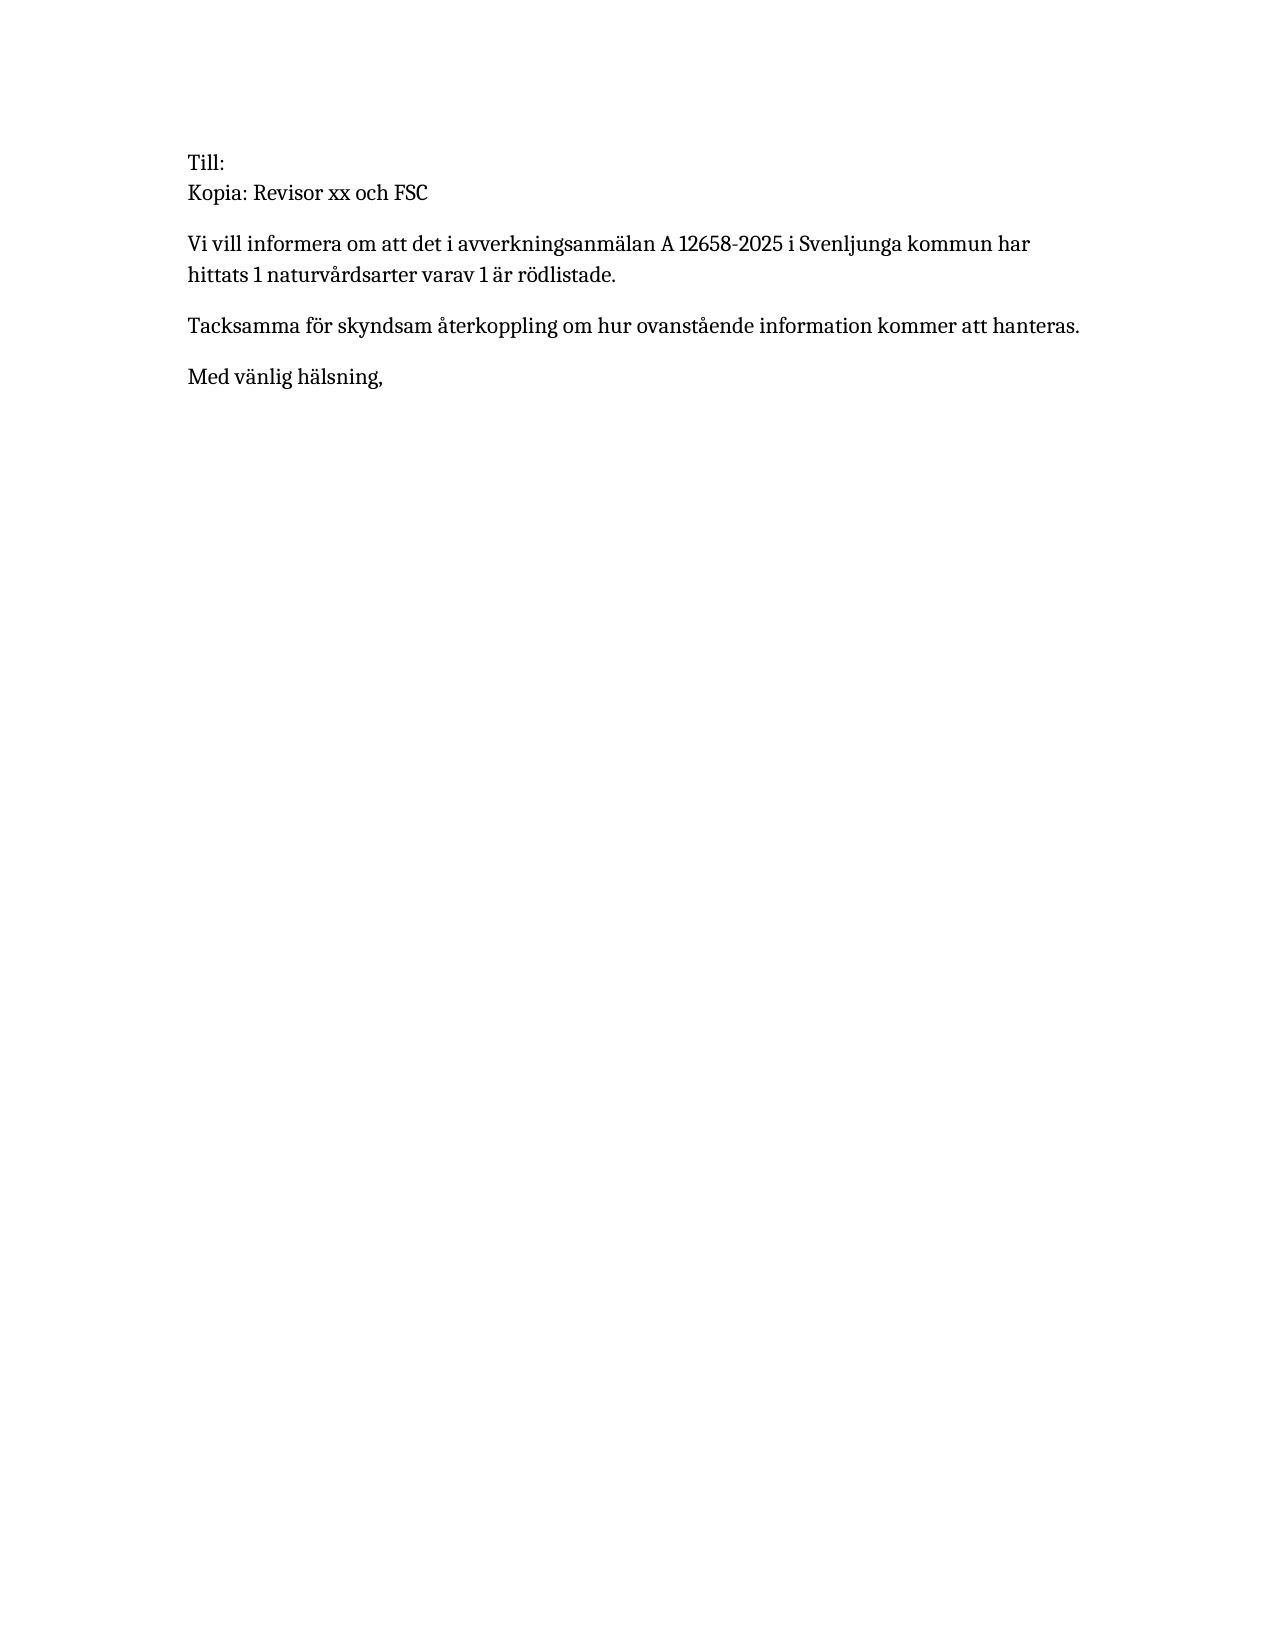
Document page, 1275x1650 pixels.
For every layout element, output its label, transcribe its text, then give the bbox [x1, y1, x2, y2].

text Med vänlig hälsning, [187, 363, 1087, 420]
text Tacksamma för skyndsam återkoppling om hur ovanstående information kommer att hanteras. [187, 312, 1087, 339]
text Till: Kopia: Revisor xx och FSC [187, 150, 1087, 207]
text Vi vill informera om att det i avverkningsanmälan A 12658-2025 i Svenljunga kommun har hittats 1 naturvårdsarter varav 1 är rödlistade. [187, 231, 1087, 288]
